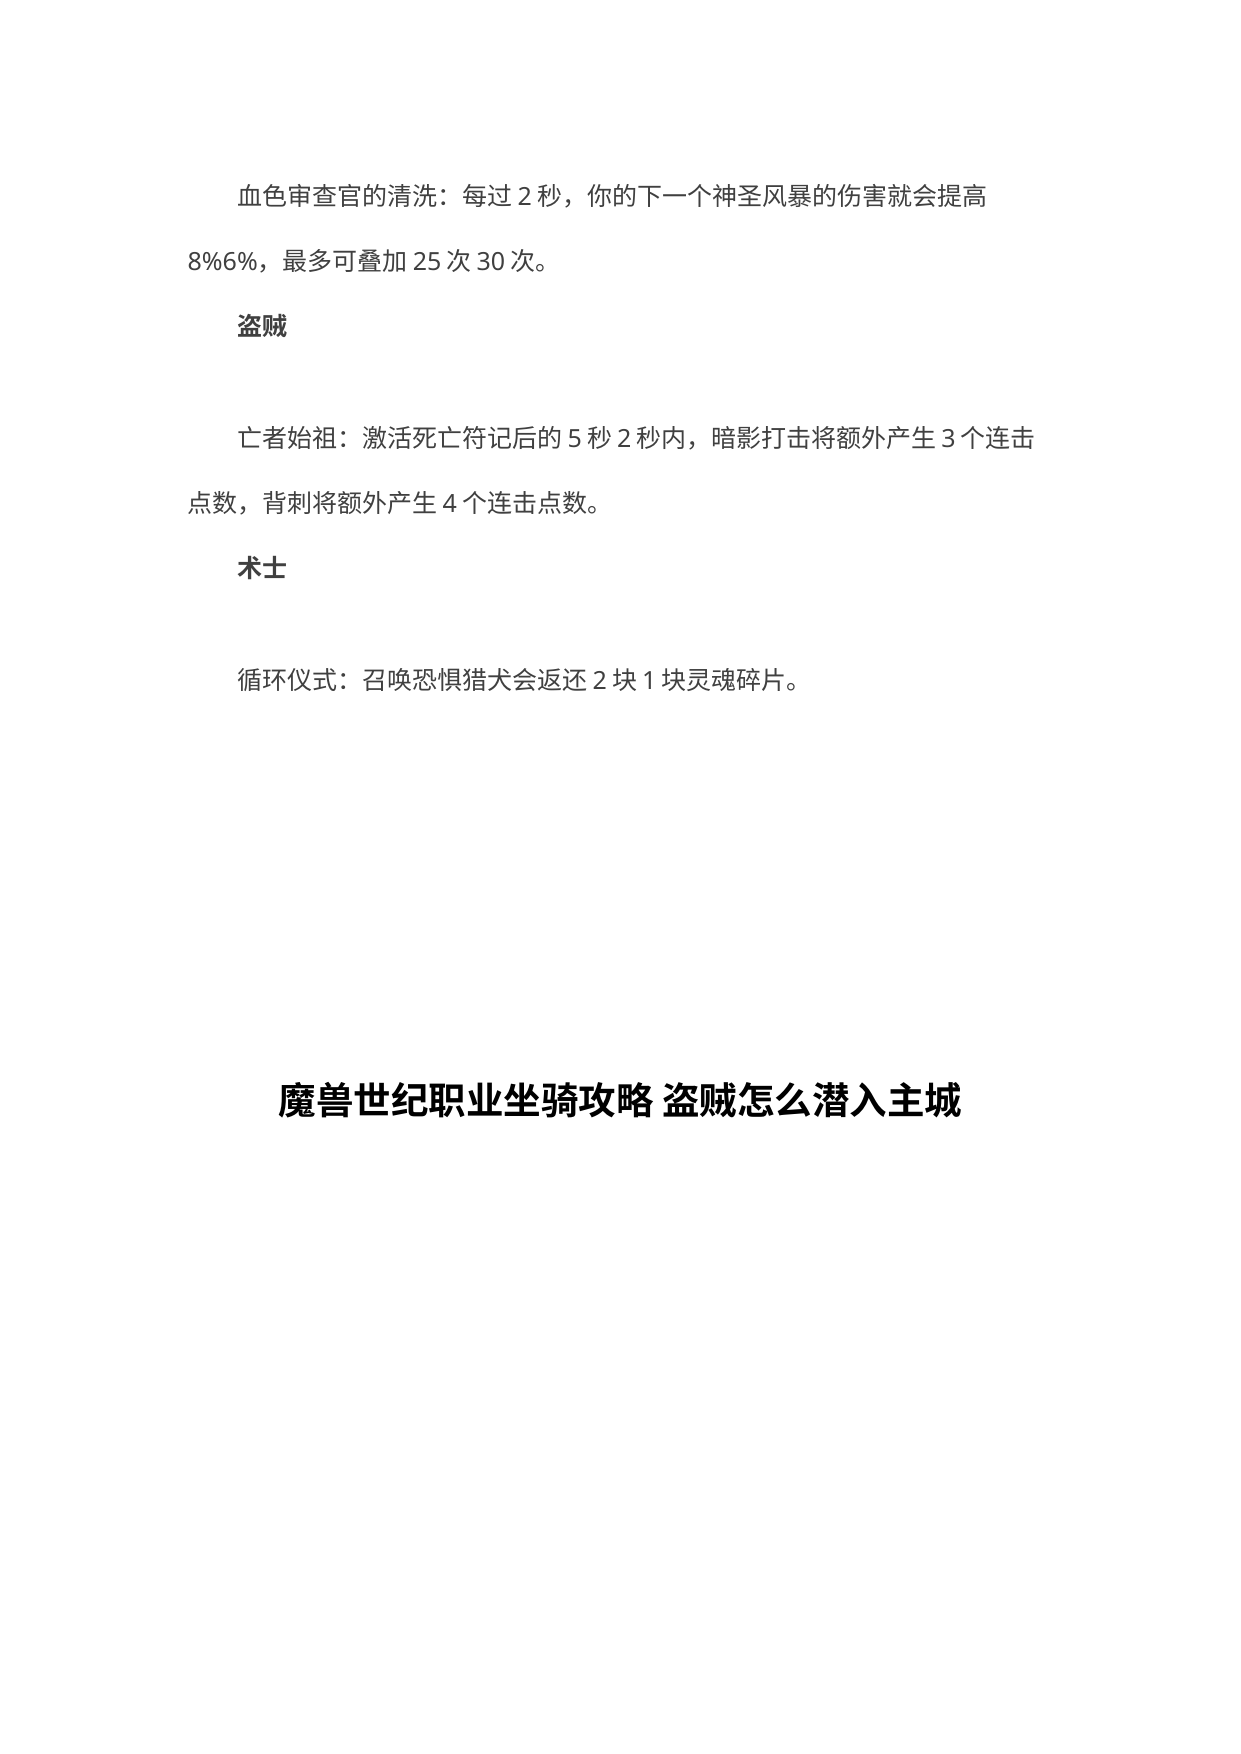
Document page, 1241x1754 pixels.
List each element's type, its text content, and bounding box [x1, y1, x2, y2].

text 血色审查官的清洗：每过2秒，你的下一个神圣风暴的伤害就会提高8%6%，最多可叠加25次30次。 [187, 162, 1053, 292]
text 循环仪式：召唤恐惧猎犬会返还2块1块灵魂碎片。 [187, 646, 1053, 711]
text 亡者始祖：激活死亡符记后的5秒2秒内，暗影打击将额外产生3个连击点数，背刺将额外产生4个连击点数。 [187, 404, 1053, 534]
text 术士 [187, 534, 1053, 599]
text 盗贼 [187, 292, 1053, 357]
subtitle 魔兽世纪职业坐骑攻略 盗贼怎么潜入主城 [187, 1066, 1053, 1131]
